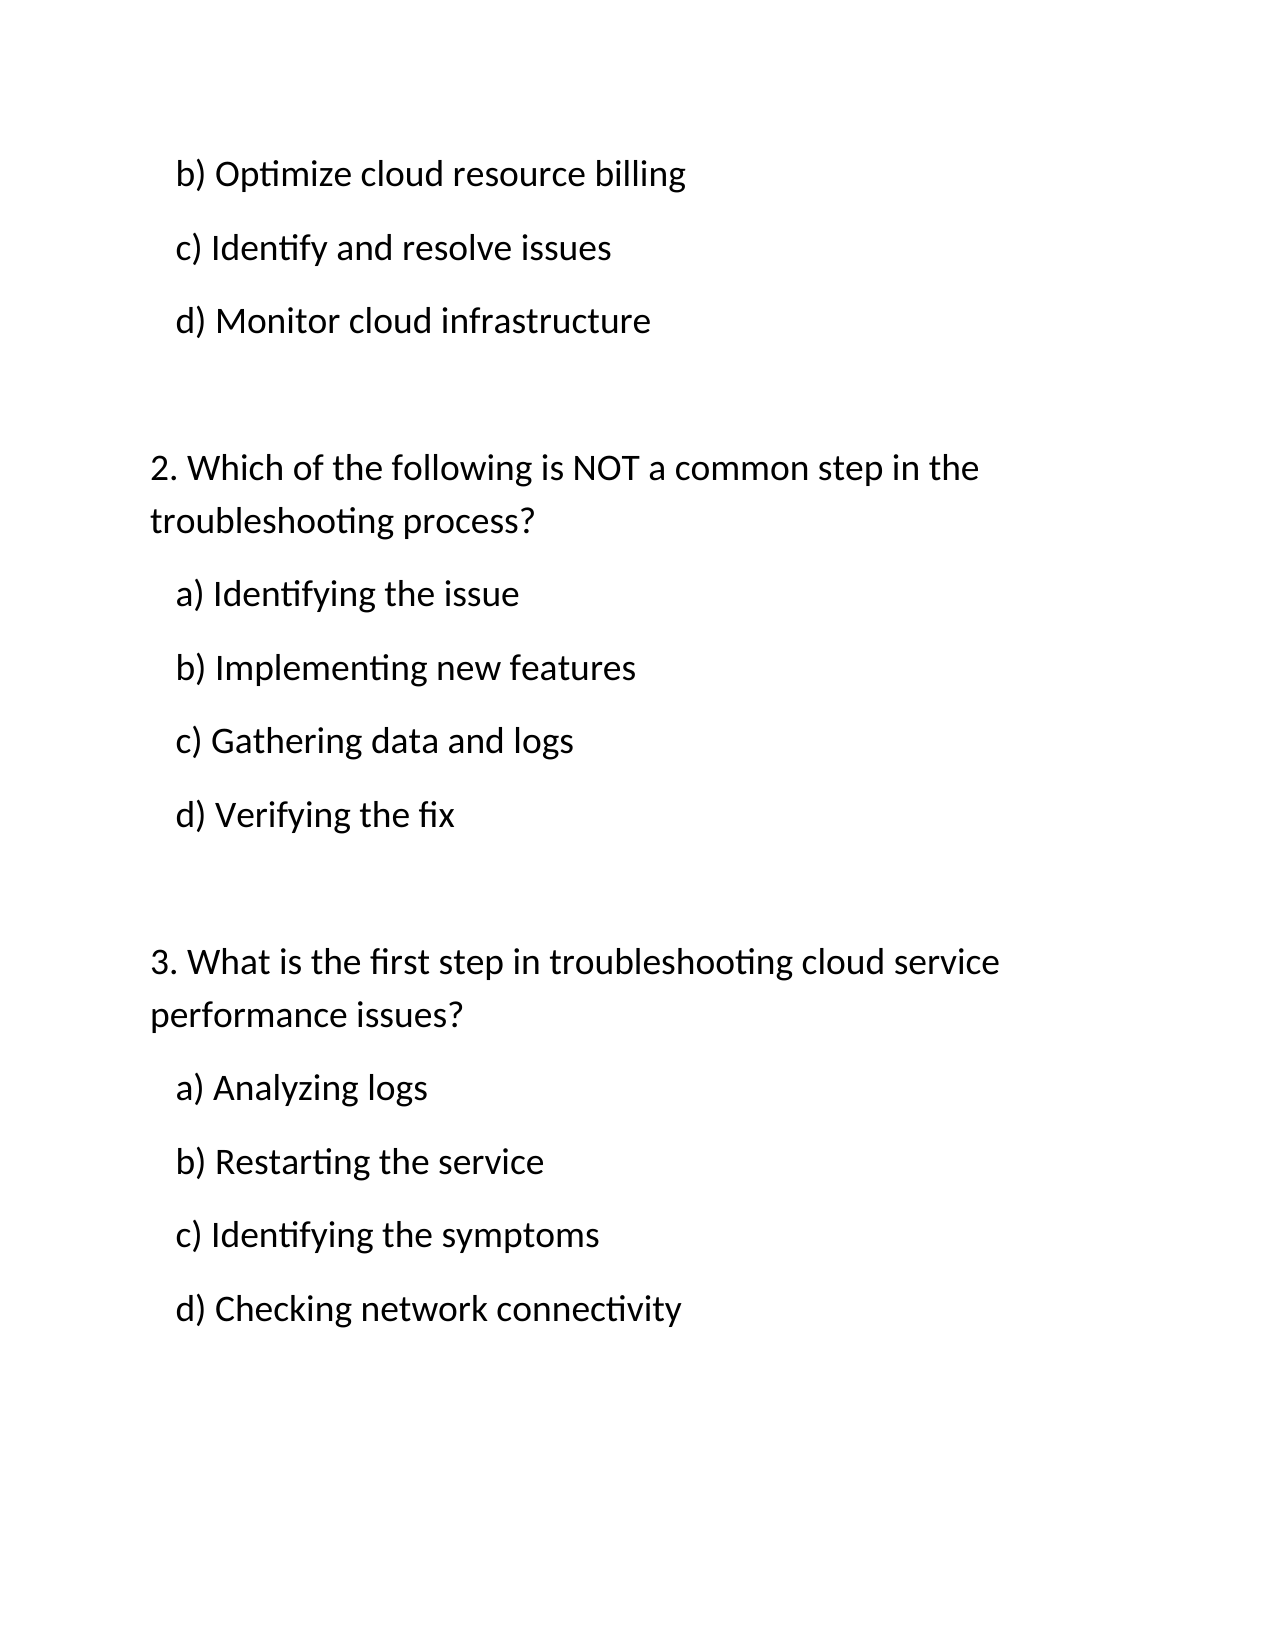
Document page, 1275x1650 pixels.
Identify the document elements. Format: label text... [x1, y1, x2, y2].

text d) Monitor cloud infrastructure [150, 297, 1125, 343]
text 2. Which of the following is NOT a common step in the troubleshooting process? [150, 444, 1125, 543]
text 3. What is the first step in troubleshooting cloud service performance issues? [150, 938, 1125, 1037]
text a) Identifying the issue [150, 570, 1125, 616]
text b) Optimize cloud resource billing [150, 150, 1125, 196]
text b) Restarting the service [150, 1138, 1125, 1184]
text c) Identifying the symptoms [150, 1211, 1125, 1257]
text a) Analyzing logs [150, 1064, 1125, 1110]
text c) Gathering data and logs [150, 717, 1125, 763]
text d) Verifying the fix [150, 791, 1125, 837]
text b) Implementing new features [150, 644, 1125, 690]
text d) Checking network connectivity [150, 1285, 1125, 1331]
text c) Identify and resolve issues [150, 223, 1125, 269]
